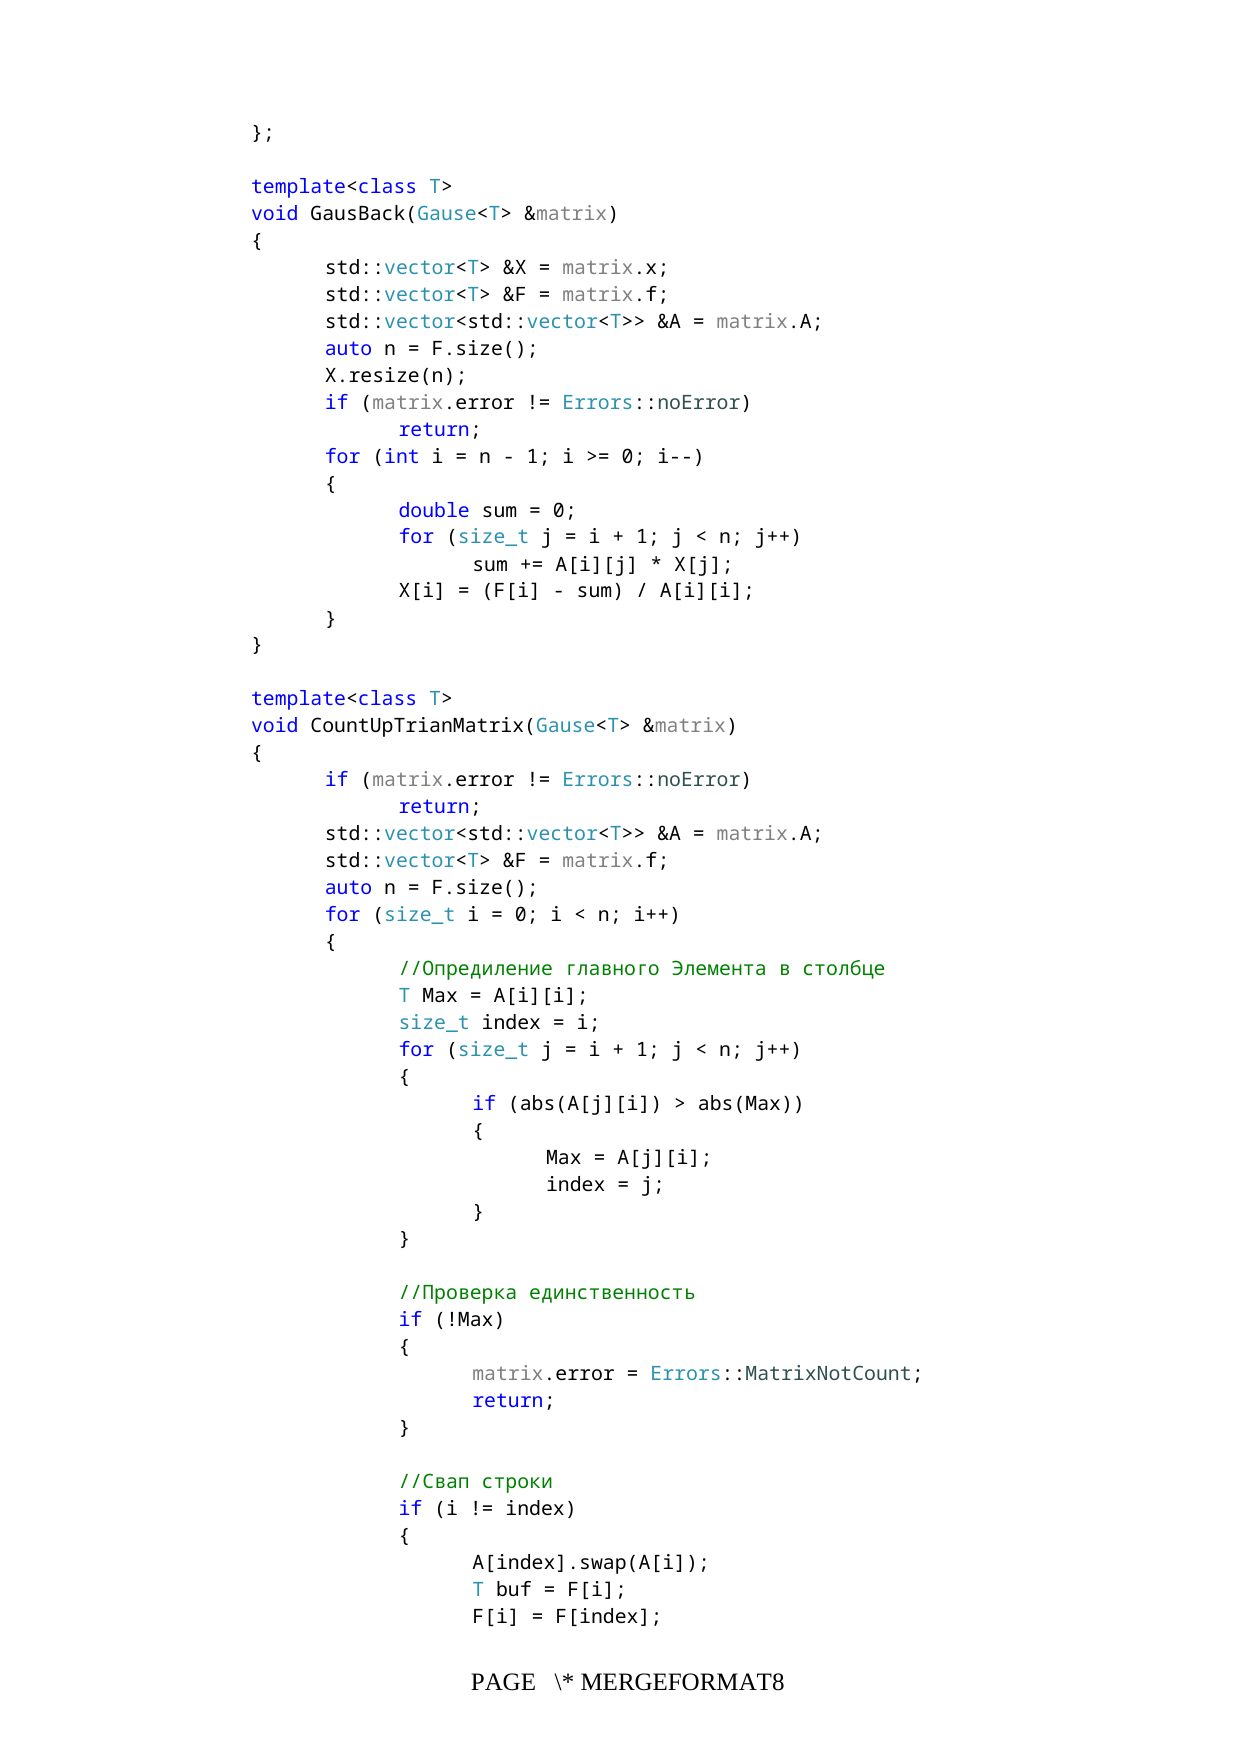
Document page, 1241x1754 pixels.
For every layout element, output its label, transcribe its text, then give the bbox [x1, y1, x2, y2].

text X.resize(n); [103, 361, 1152, 388]
text if (abs(A[j][i]) > abs(Max)) [103, 1089, 1152, 1116]
text A[index].swap(A[i]); [103, 1548, 1152, 1575]
text std::vector<T> &F = matrix.f; [103, 847, 1152, 873]
text { [103, 1116, 1152, 1143]
text matrix.error = Errors::MatrixNotCount; [103, 1359, 1152, 1386]
text std::vector<std::vector<T>> &A = matrix.A; [103, 819, 1152, 847]
text for (size_t j = i + 1; j < n; j++) [103, 523, 1152, 550]
text auto n = F.size(); [103, 334, 1152, 361]
text { [103, 226, 1152, 253]
text for (size_t i = 0; i < n; i++) [103, 901, 1152, 927]
text if (matrix.error != Errors::noError) [103, 388, 1152, 415]
text T Max = A[i][i]; [103, 981, 1152, 1008]
text auto n = F.size(); [103, 873, 1152, 901]
text T buf = F[i]; [103, 1575, 1152, 1602]
text { [103, 927, 1152, 954]
text } [103, 1413, 1152, 1440]
text { [103, 1062, 1152, 1089]
text { [103, 1521, 1152, 1548]
text if (!Max) [103, 1305, 1152, 1332]
text index = j; [103, 1170, 1152, 1197]
text } [103, 1197, 1152, 1224]
text double sum = 0; [103, 496, 1152, 523]
text for (size_t j = i + 1; j < n; j++) [103, 1035, 1152, 1062]
text sum += A[i][j] * X[j]; [103, 550, 1152, 577]
text } [103, 1224, 1152, 1251]
text } [103, 604, 1152, 631]
text std::vector<T> &X = matrix.x; [103, 253, 1152, 280]
text X[i] = (F[i] - sum) / A[i][i]; [103, 577, 1152, 604]
text F[i] = F[index]; [103, 1602, 1152, 1629]
text return; [103, 415, 1152, 442]
text { [103, 469, 1152, 496]
text }; [103, 118, 1152, 145]
text { [103, 739, 1152, 766]
text //Свап строки [103, 1467, 1152, 1494]
text return; [103, 1386, 1152, 1413]
text void CountUpTrianMatrix(Gause<T> &matrix) [103, 712, 1152, 739]
text { [103, 1332, 1152, 1359]
text std::vector<std::vector<T>> &A = matrix.A; [103, 307, 1152, 334]
text Max = A[j][i]; [103, 1143, 1152, 1170]
text return; [103, 793, 1152, 819]
text void GausBack(Gause<T> &matrix) [103, 199, 1152, 226]
text } [103, 631, 1152, 658]
text size_t index = i; [103, 1008, 1152, 1035]
text //Проверка единственность [103, 1278, 1152, 1305]
text template<class T> [103, 685, 1152, 712]
text template<class T> [103, 172, 1152, 199]
text std::vector<T> &F = matrix.f; [103, 280, 1152, 307]
text if (matrix.error != Errors::noError) [103, 766, 1152, 793]
text //Опредиление главного Элемента в столбце [103, 954, 1152, 981]
text for (int i = n - 1; i >= 0; i--) [103, 442, 1152, 469]
text if (i != index) [103, 1494, 1152, 1521]
